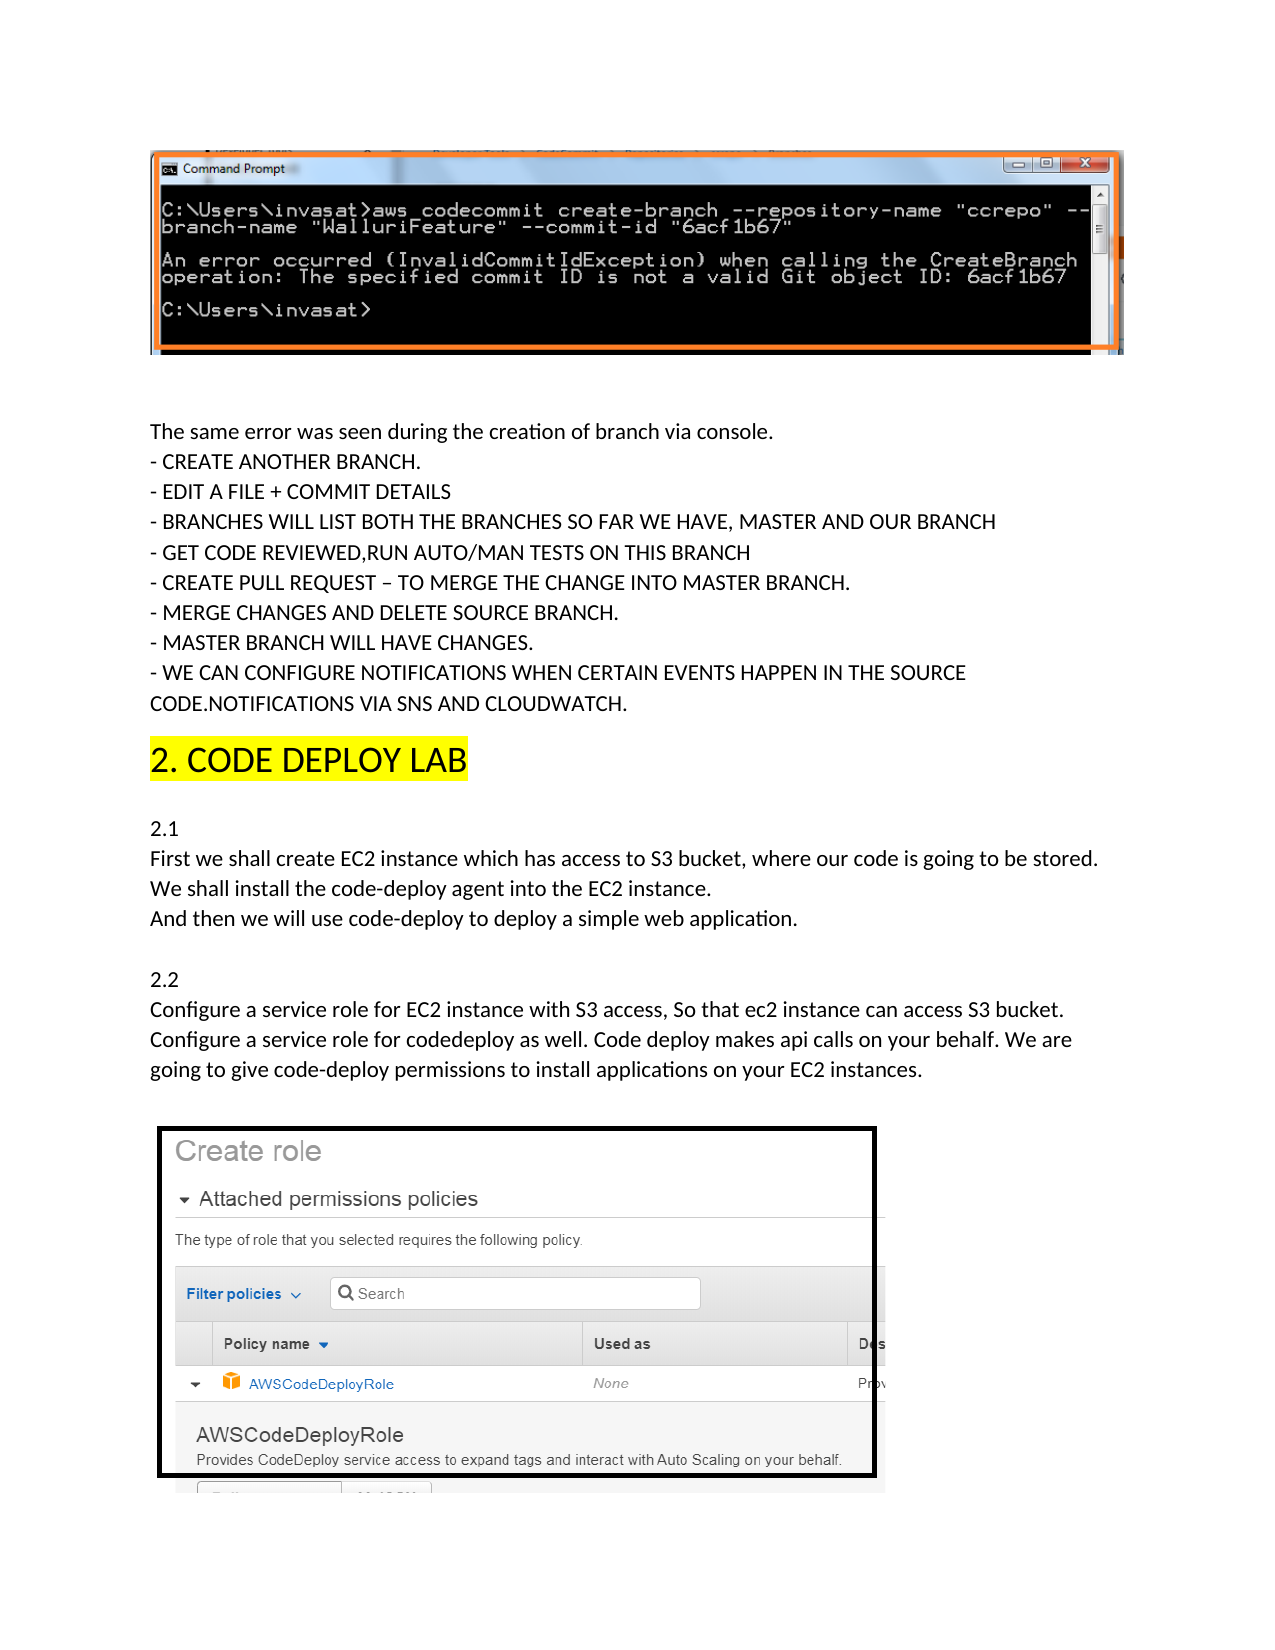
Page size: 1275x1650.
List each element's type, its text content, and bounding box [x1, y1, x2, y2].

picture [150, 1115, 886, 1493]
picture [150, 150, 1124, 355]
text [150, 736, 1125, 1498]
